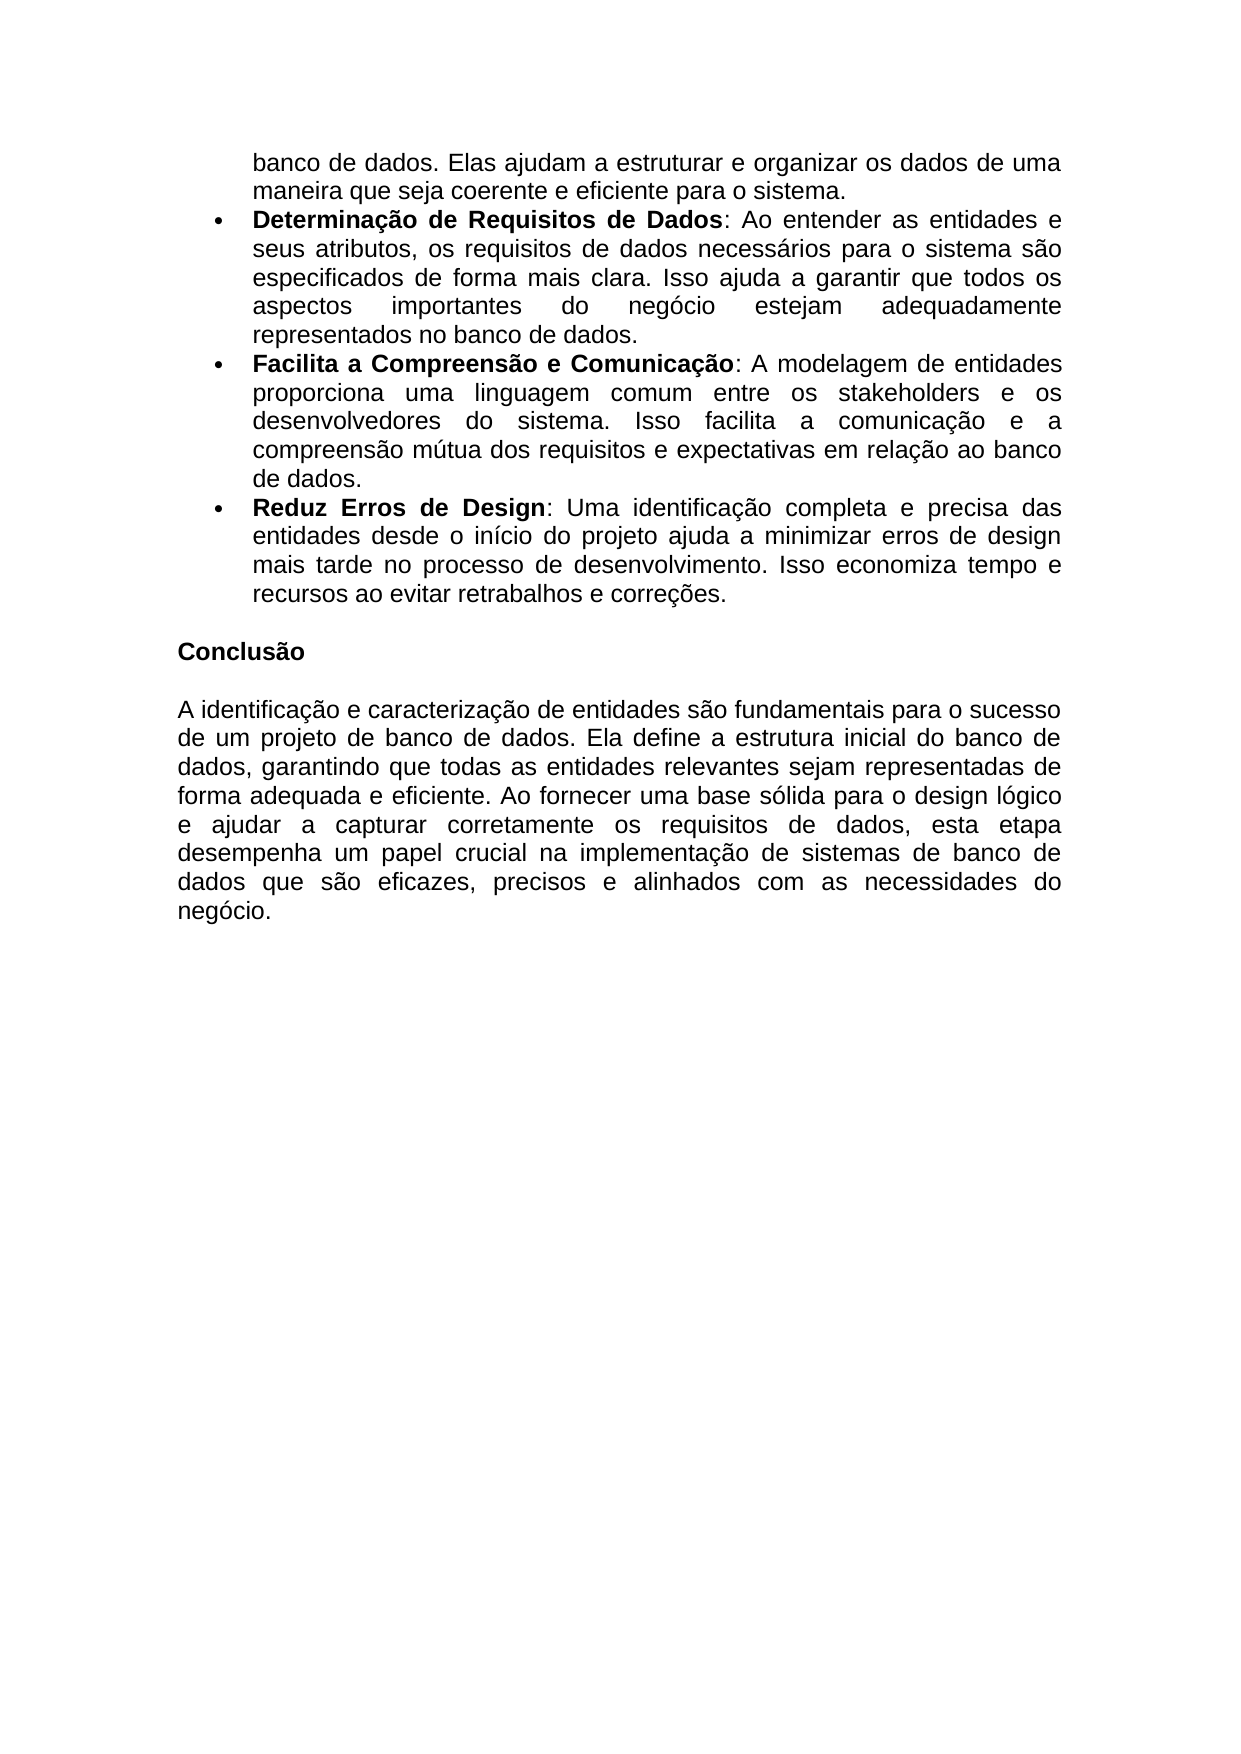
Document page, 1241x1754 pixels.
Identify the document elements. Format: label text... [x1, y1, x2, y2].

list Facilita a Compreensão e Comunicação: A modelagem de entidades proporciona uma linguagem comum entre os stakeholders e os desenvolvedores do sistema. Isso facilita a comunicação e a compreensão mútua dos requisitos e expectativas em relação ao banco de dados. [215, 349, 1063, 493]
text Conclusão [177, 637, 1063, 666]
text A identificação e caracterização de entidades são fundamentais para o sucesso de um projeto de banco de dados. Ela define a estrutura inicial do banco de dados, garantindo que todas as entidades relevantes sejam representadas de forma adequada e eficiente. Ao fornecer uma base sólida para o design lógico e ajudar a capturar corretamente os requisitos de dados, esta etapa desempenha um papel crucial na implementação de sistemas de banco de dados que são eficazes, precisos e alinhados com as necessidades do negócio. [177, 695, 1063, 925]
list Determinação de Requisitos de Dados: Ao entender as entidades e seus atributos, os requisitos de dados necessários para o sistema são especificados de forma mais clara. Isso ajuda a garantir que todos os aspectos importantes do negócio estejam adequadamente representados no banco de dados. [215, 205, 1063, 349]
list Reduz Erros de Design: Uma identificação completa e precisa das entidades desde o início do projeto ajuda a minimizar erros de design mais tarde no processo de desenvolvimento. Isso economiza tempo e recursos ao evitar retrabalhos e correções. [215, 493, 1063, 608]
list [215, 148, 1063, 205]
